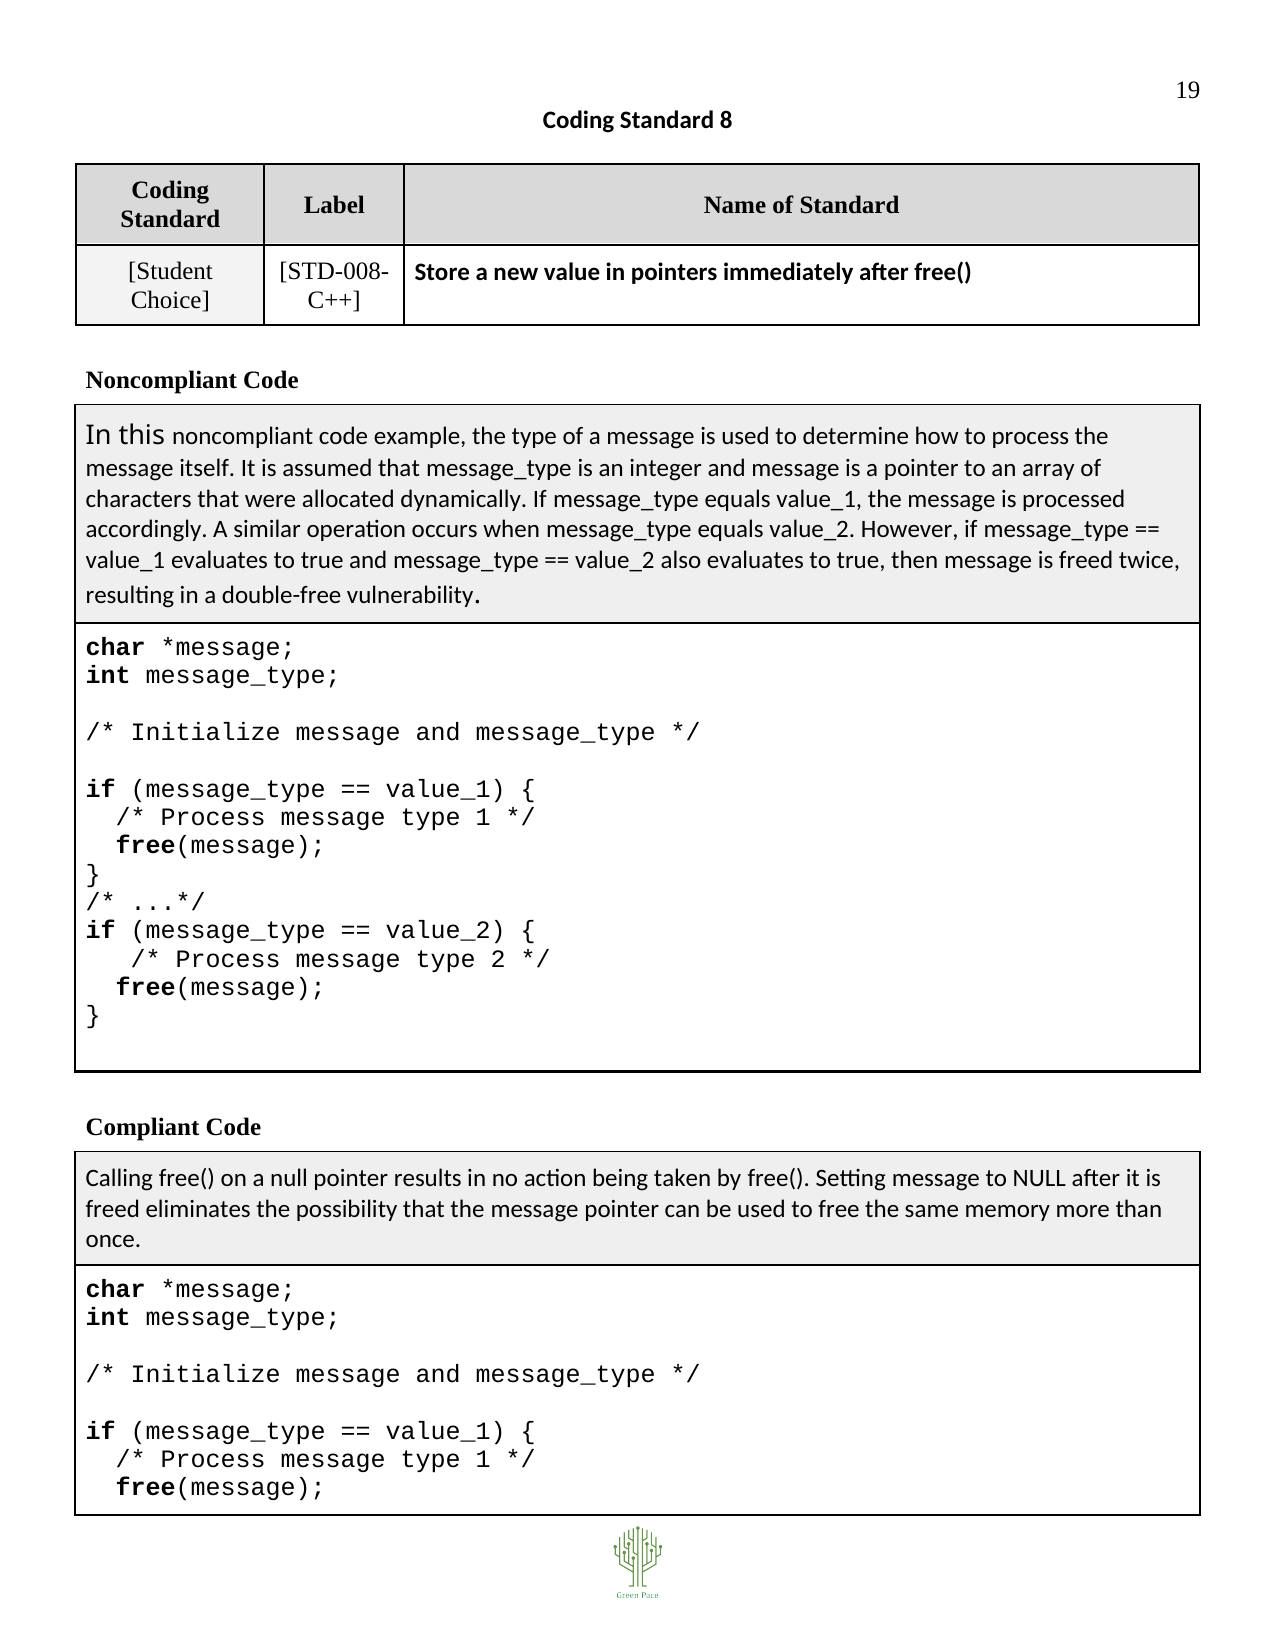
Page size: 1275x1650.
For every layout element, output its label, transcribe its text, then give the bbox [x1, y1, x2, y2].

subtitle Coding Standard 8 [75, 104, 1200, 134]
picture [605, 1521, 670, 1606]
table_header Noncompliant Code [75, 355, 1200, 404]
table_cell Calling free() on a null pointer results in no action being taken by free(). Setting message to NULL after it is freed eliminates the possibility that the message pointer can be used to free the same memory more than once. [76, 1152, 1199, 1264]
table_cell In this noncompliant code example, the type of a message is used to determine how to process the message itself. It is assumed that message_type is an integer and message is a pointer to an array of characters that were allocated dynamically. If message_type equals value_1, the message is processed accordingly. A similar operation occurs when message_type equals value_2. However, if message_type == value_1 evaluates to true and message_type == value_2 also evaluates to true, then message is freed twice, resulting in a double-free vulnerability. [76, 405, 1199, 622]
table_header Name of Standard [405, 165, 1198, 243]
table_cell [STD-008-C++] [265, 246, 403, 324]
table_cell [Student Choice] [77, 246, 263, 324]
table_header Coding Standard [77, 165, 263, 243]
table_cell char *message; int message_type; /* Initialize message and message_type */ if (message_type == value_1) { /* Process message type 1 */ free(message); } /* ...*/ if (message_type == value_2) { /* Process message type 2 */ free(message); } [76, 624, 1199, 1070]
table_cell Store a new value in pointers immediately after free() [405, 246, 1198, 324]
table_header Label [265, 165, 403, 243]
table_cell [76, 1266, 1199, 1514]
table_header Compliant Code [75, 1101, 1200, 1151]
